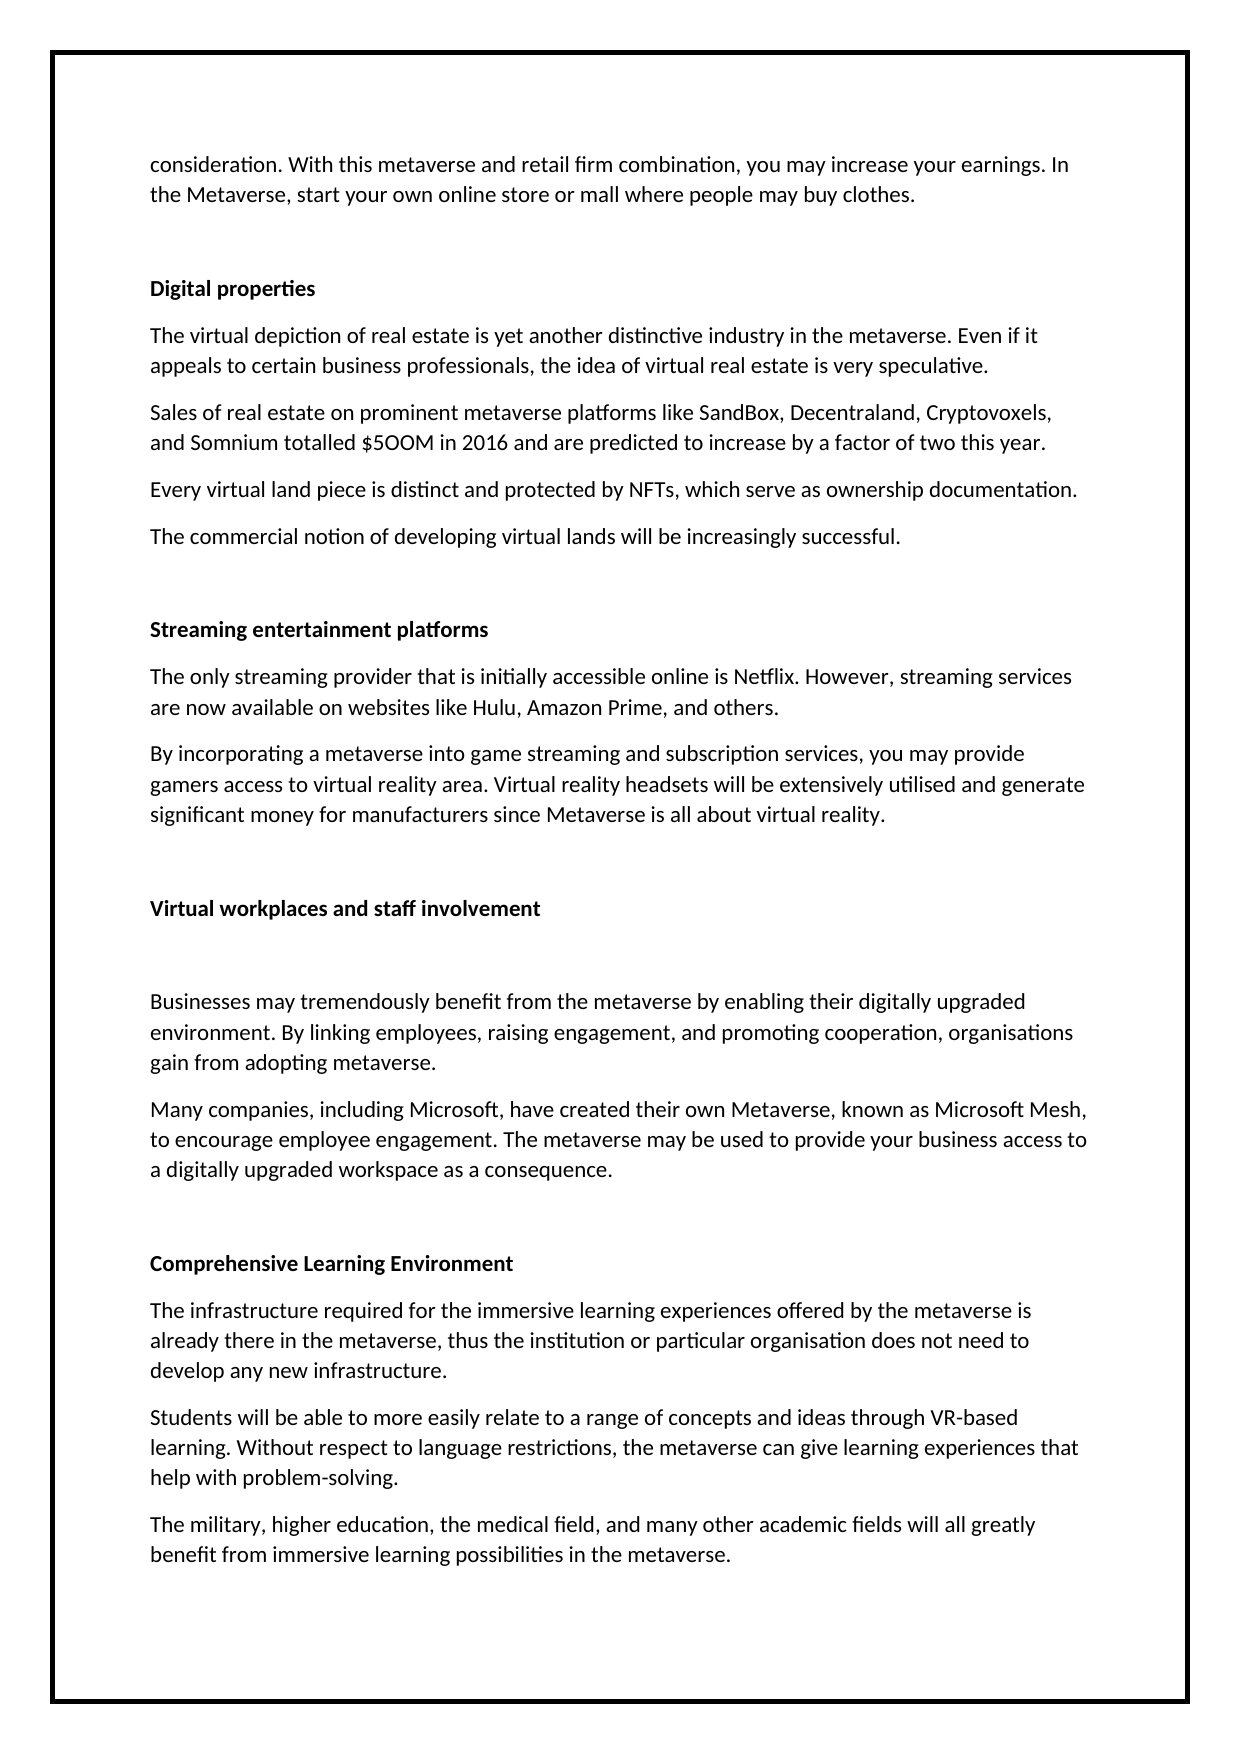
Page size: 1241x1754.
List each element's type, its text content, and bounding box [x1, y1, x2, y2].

text The only streaming provider that is initially accessible online is Netflix. However, streaming services are now available on websites like Hulu, Amazon Prime, and others. [150, 662, 1090, 721]
text By incorporating a metaverse into game streaming and subscription services, you may provide gamers access to virtual reality area. Virtual reality headsets will be extensively utilised and generate significant money for manufacturers since Metaverse is all about virtual reality. [150, 739, 1090, 828]
text The military, higher education, the medical field, and many other academic fields will all greatly benefit from immersive learning possibilities in the metaverse. [150, 1510, 1090, 1569]
text Comprehensive Learning Environment [150, 1249, 1090, 1277]
text The virtual depiction of real estate is yet another distinctive industry in the metaverse. Even if it appeals to certain business professionals, the idea of virtual real estate is very speculative. [150, 321, 1090, 379]
text The commercial notion of developing virtual lands will be increasingly successful. [150, 522, 1090, 550]
text Businesses may tremendously benefit from the metaverse by enabling their digitally upgraded environment. By linking employees, raising engagement, and promoting cooperation, organisations gain from adopting metaverse. [150, 987, 1090, 1076]
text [150, 150, 1090, 208]
text Every virtual land piece is distinct and protected by NFTs, which serve as ownership documentation. [150, 475, 1090, 503]
text Digital properties [150, 274, 1090, 302]
text Sales of real estate on prominent metaverse platforms like SandBox, Decentraland, Cryptovoxels, and Somnium totalled $5OOM in 2016 and are predicted to increase by a factor of two this year. [150, 398, 1090, 456]
text Students will be able to more easily relate to a range of concepts and ideas through VR-based learning. Without respect to language restrictions, the metaverse can give learning experiences that help with problem-solving. [150, 1403, 1090, 1492]
text The infrastructure required for the immersive learning experiences offered by the metaverse is already there in the metaverse, thus the institution or particular organisation does not need to develop any new infrastructure. [150, 1296, 1090, 1384]
text Streaming entertainment platforms [150, 616, 1090, 644]
text Virtual workplaces and staff involvement [150, 894, 1090, 922]
text Many companies, including Microsoft, have created their own Metaverse, known as Microsoft Mesh, to encourage employee engagement. The metaverse may be used to provide your business access to a digitally upgraded workspace as a consequence. [150, 1095, 1090, 1183]
